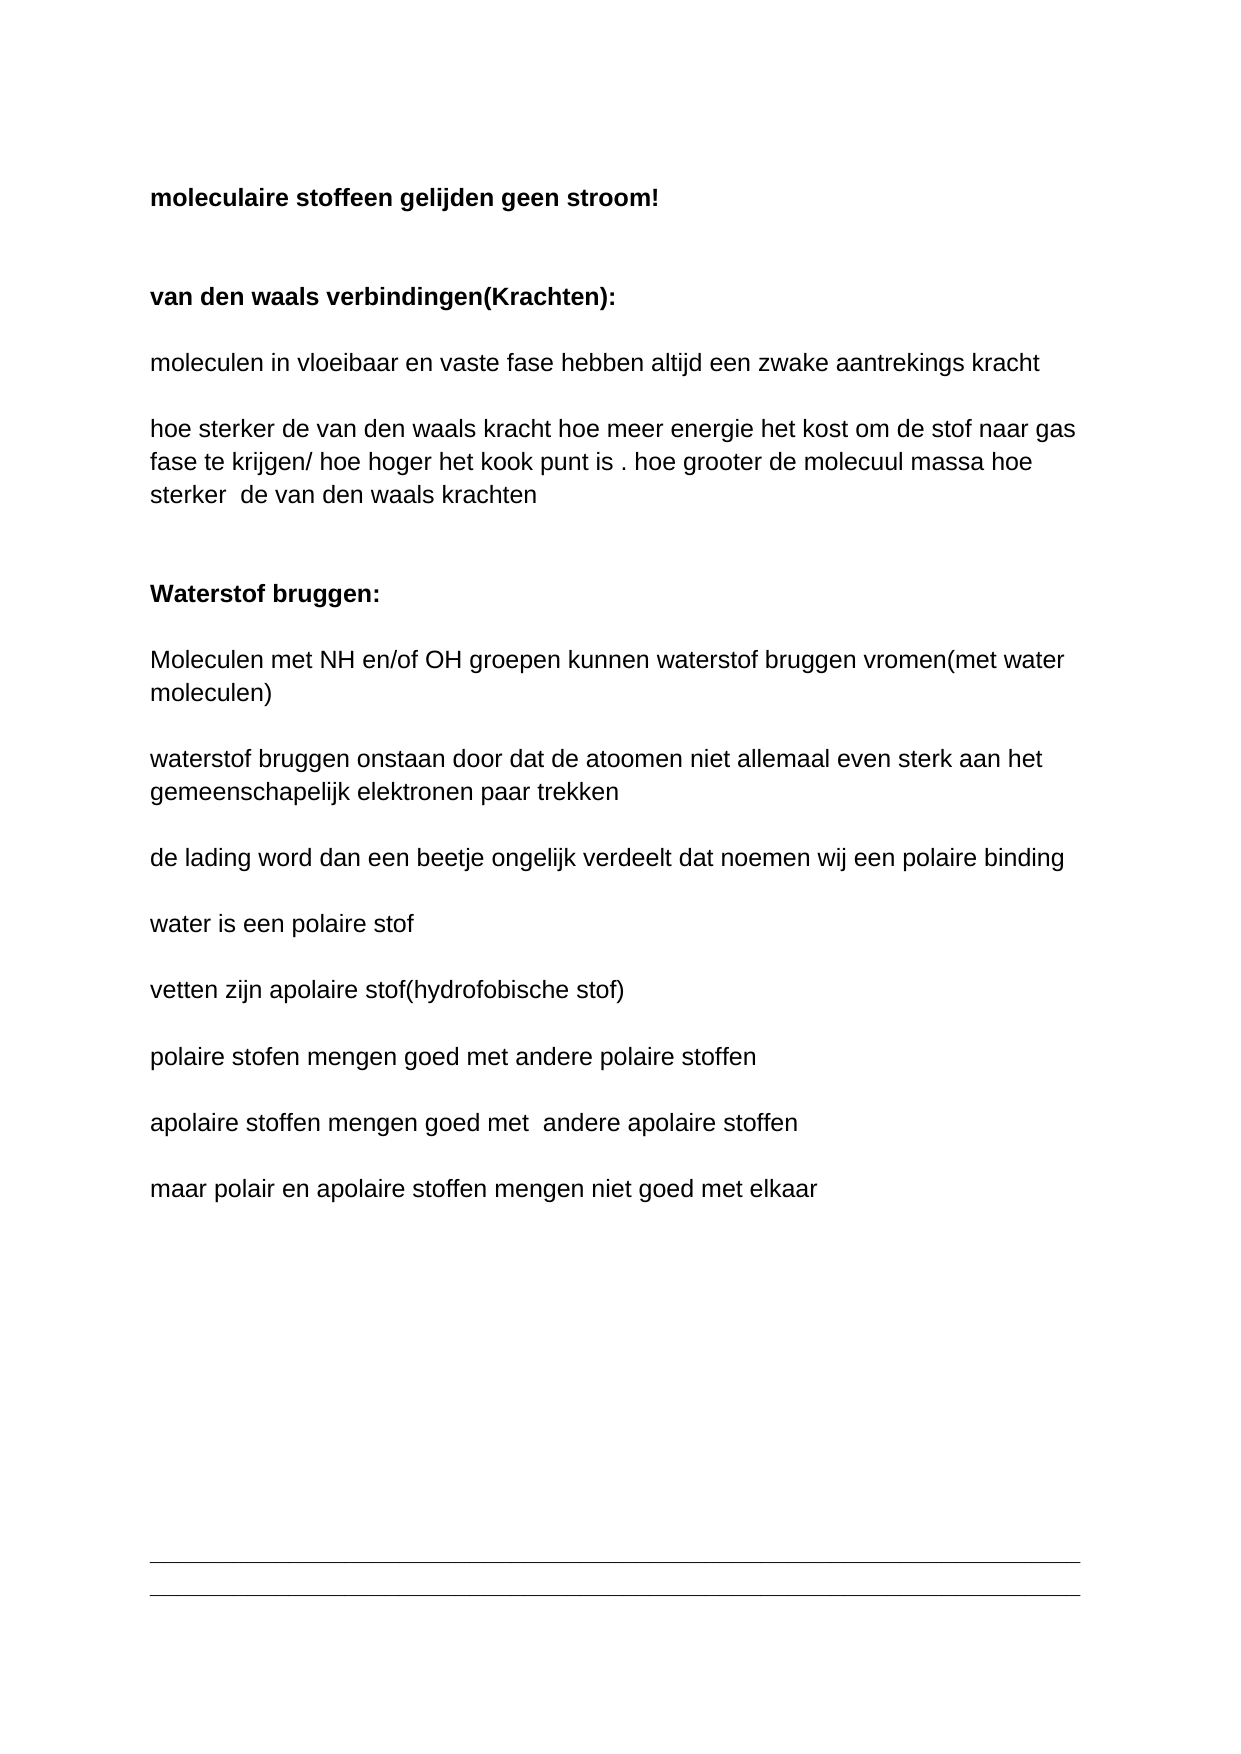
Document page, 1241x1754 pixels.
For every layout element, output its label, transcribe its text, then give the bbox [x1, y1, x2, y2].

text polaire stofen mengen goed met andere polaire stoffen [150, 1042, 1090, 1070]
text ___________________________________________________________________ [150, 1537, 1090, 1566]
text ___________________________________________________________________ [150, 1570, 1090, 1599]
text moleculaire stoffeen gelijden geen stroom! [150, 183, 1090, 212]
text vetten zijn apolaire stof(hydrofobische stof) [150, 976, 1090, 1004]
text water is een polaire stof [150, 909, 1090, 938]
text van den waals verbindingen(Krachten): [150, 282, 1090, 311]
text hoe sterker de van den waals kracht hoe meer energie het kost om de stof naar gas fase te krijgen/ hoe hoger het kook punt is . hoe grooter de molecuul massa hoe sterker de van den waals krachten [150, 414, 1090, 509]
text maar polair en apolaire stoffen mengen niet goed met elkaar [150, 1174, 1090, 1202]
text Moleculen met NH en/of OH groepen kunnen waterstof bruggen vromen(met water moleculen) [150, 645, 1090, 707]
text apolaire stoffen mengen goed met andere apolaire stoffen [150, 1108, 1090, 1136]
text moleculen in vloeibaar en vaste fase hebben altijd een zwake aantrekings kracht [150, 348, 1090, 377]
text waterstof bruggen onstaan door dat de atoomen niet allemaal even sterk aan het gemeenschapelijk elektronen paar trekken [150, 744, 1090, 806]
text de lading word dan een beetje ongelijk verdeelt dat noemen wij een polaire binding [150, 843, 1090, 872]
text Waterstof bruggen: [150, 579, 1090, 608]
